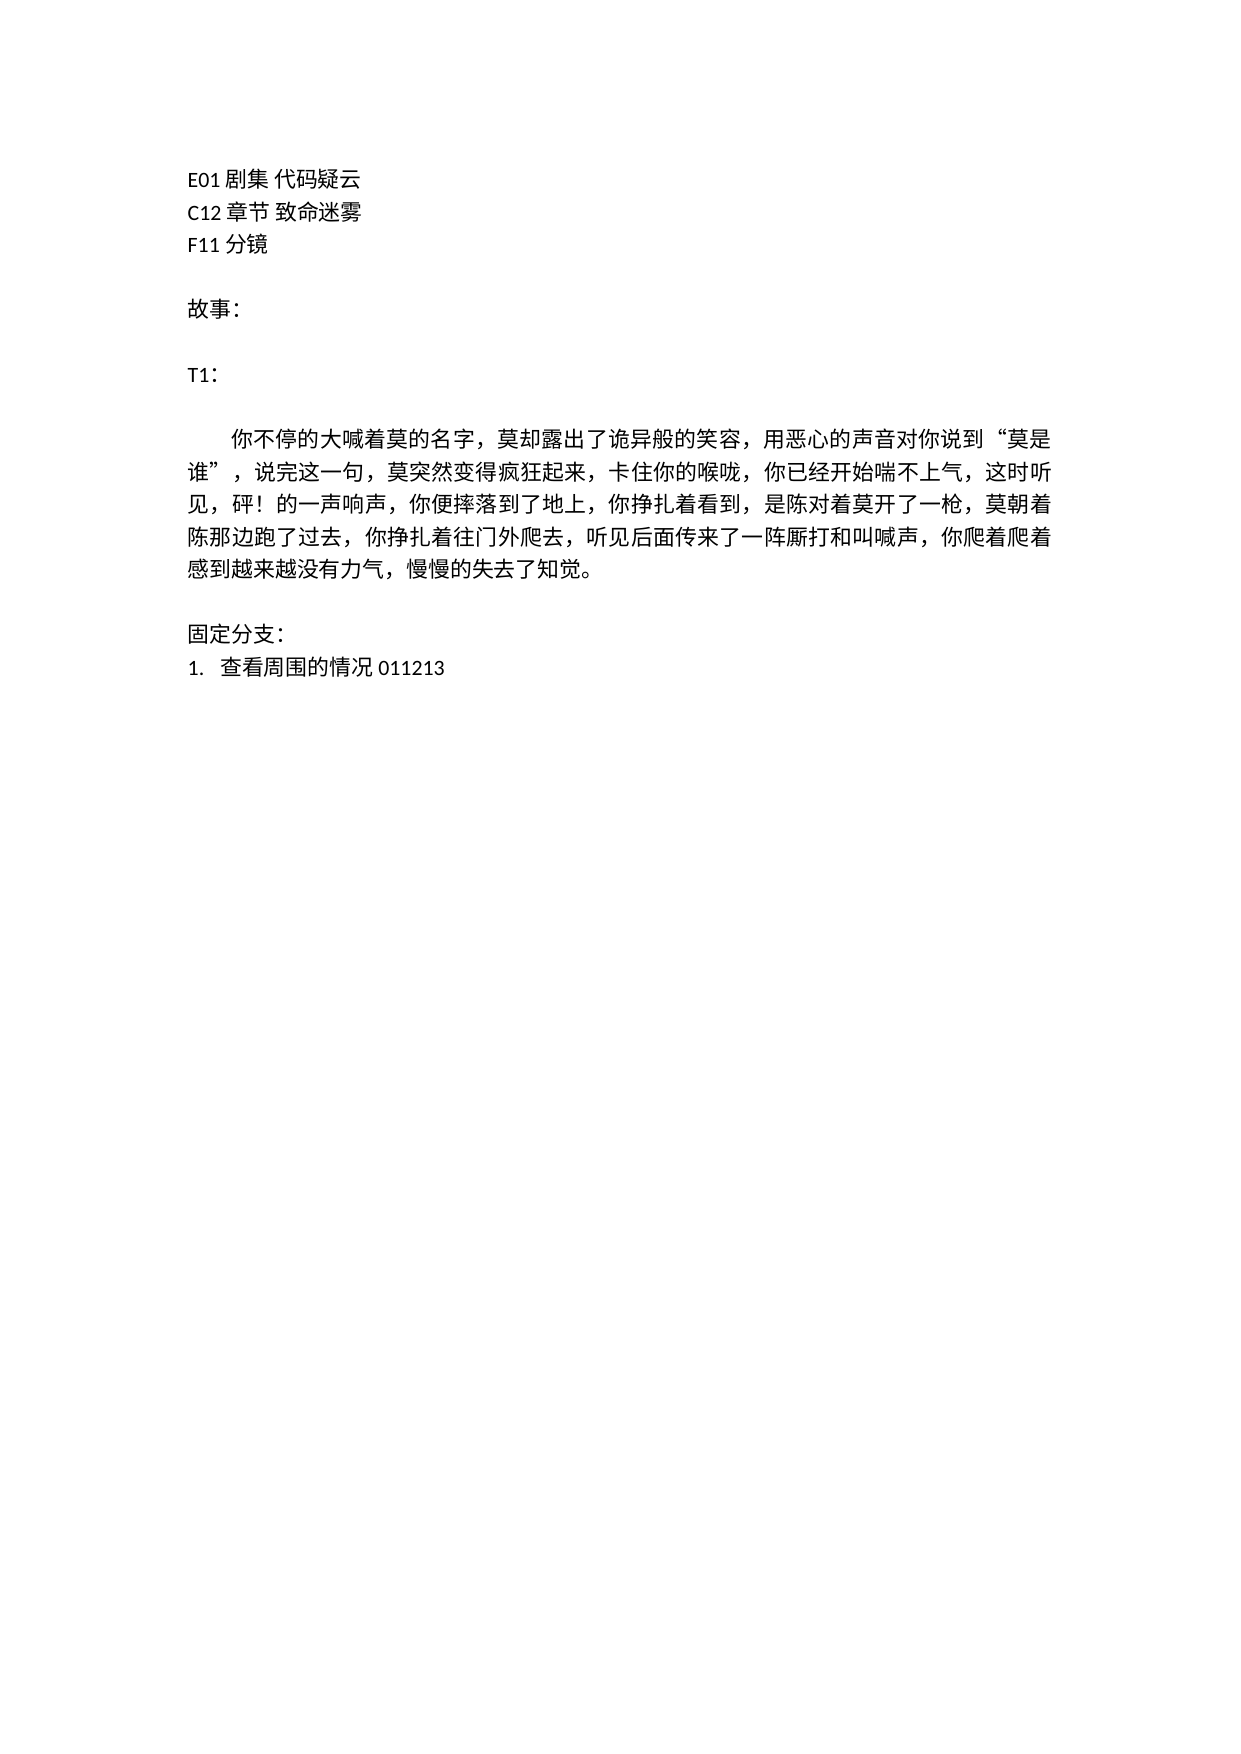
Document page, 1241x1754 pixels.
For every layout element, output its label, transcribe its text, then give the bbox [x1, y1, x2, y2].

text 故事： [187, 292, 1053, 324]
text T1： [187, 357, 1053, 389]
text 固定分支： [187, 617, 1053, 649]
text 你不停的大喊着莫的名字，莫却露出了诡异般的笑容，用恶心的声音对你说到“莫是谁”，说完这一句，莫突然变得疯狂起来，卡住你的喉咙，你已经开始喘不上气，这时听见，砰！的一声响声，你便摔落到了地上，你挣扎着看到，是陈对着莫开了一枪，莫朝着陈那边跑了过去，你挣扎着往门外爬去，听见后面传来了一阵厮打和叫喊声，你爬着爬着感到越来越没有力气，慢慢的失去了知觉。 [187, 422, 1053, 584]
text E01 剧集 代码疑云 [187, 162, 1053, 194]
text F11 分镜 [187, 227, 1053, 259]
text C12 章节 致命迷雾 [187, 194, 1053, 227]
list 查看周围的情况 011213 [187, 649, 1053, 682]
